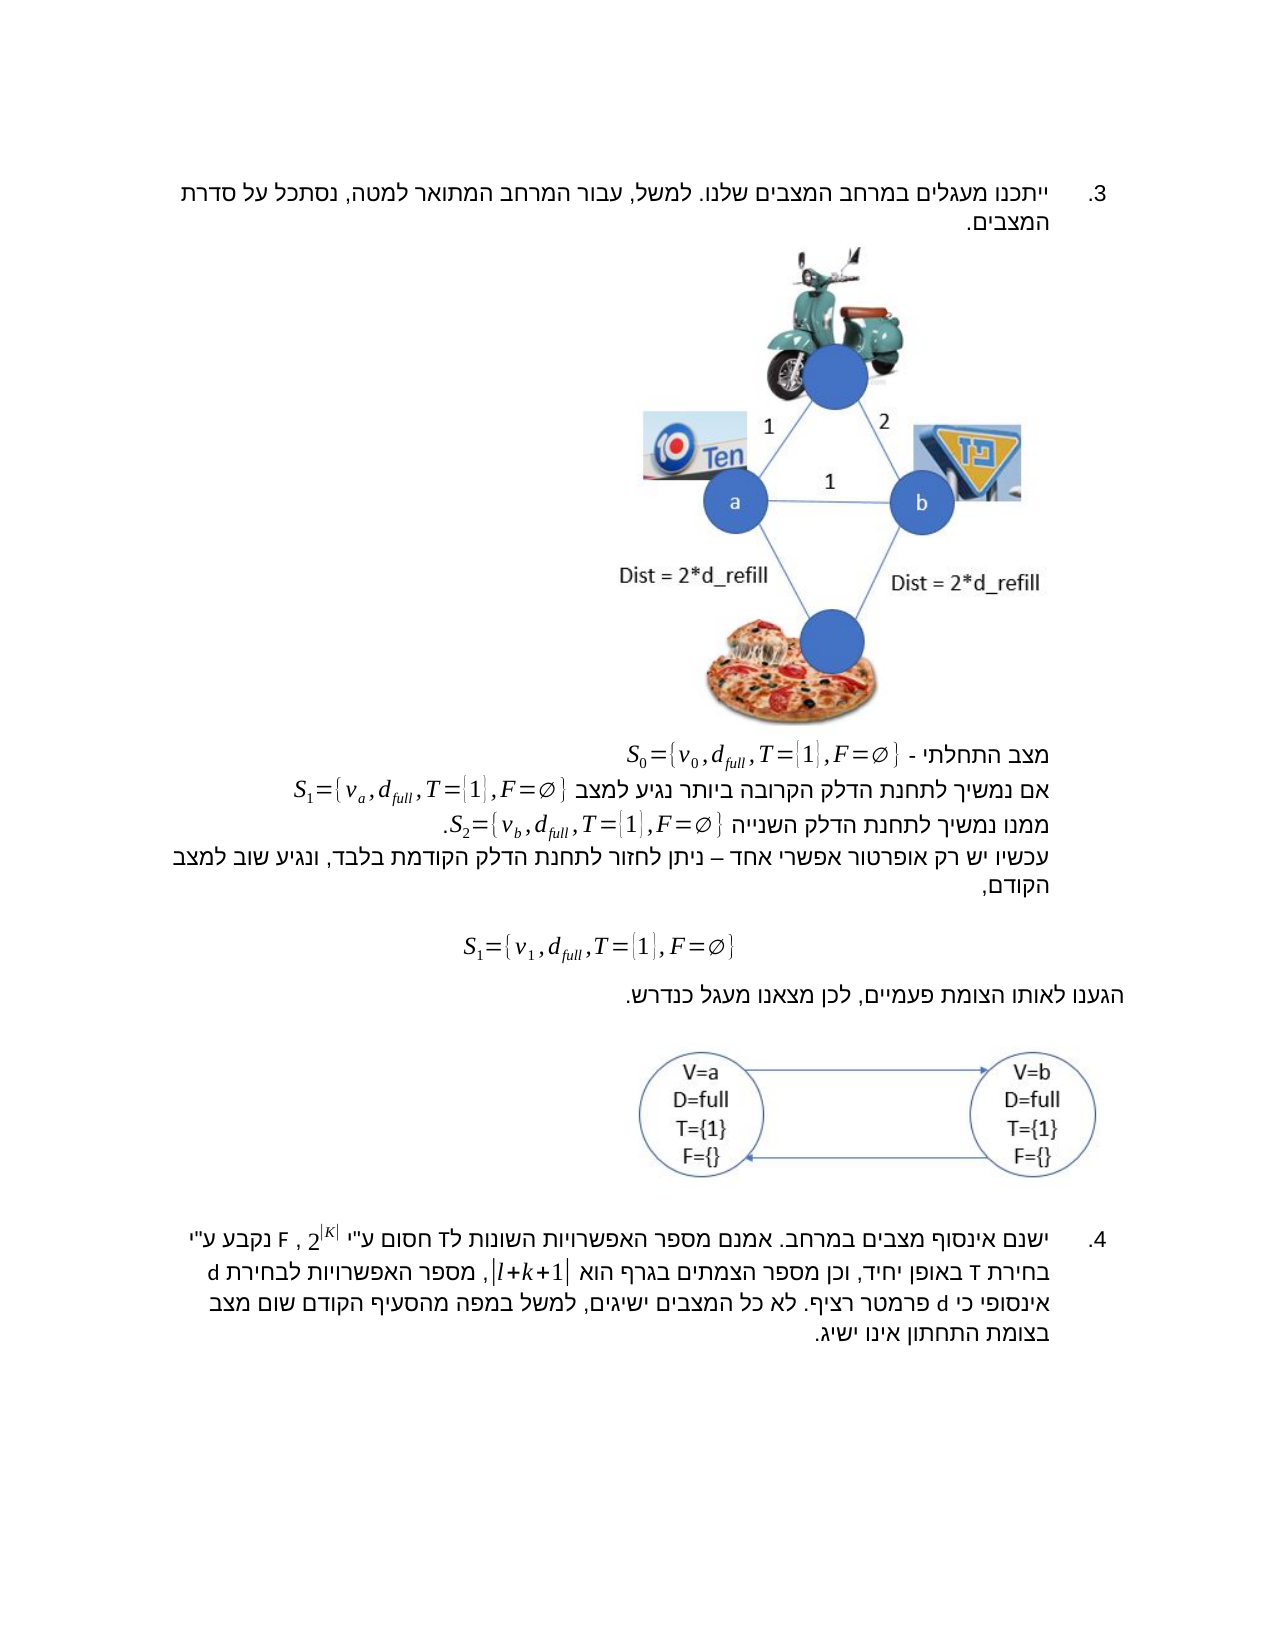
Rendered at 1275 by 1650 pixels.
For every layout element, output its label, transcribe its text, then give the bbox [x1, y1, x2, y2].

list ישנם אינסוף מצבים במרחב. אמנם מספר האפשרויות השונות לT חסום ע"י , F נקבע ע"י בחירת T באופן יחיד, וכן מספר הצמתים בגרף הוא , מספר האפשרויות לבחירת d אינסופי כי d פרמטר רציף. לא כל המצבים ישיגים, למשל במפה מהסעיף הקודם שום מצב בצומת התחתון אינו ישיג. [150, 1224, 1087, 1346]
list אם נמשיך לתחנת הדלק הקרובה ביותר נגיע למצב [150, 774, 1050, 807]
list ייתכנו מעגלים במרחב המצבים שלנו. למשל, עבור המרחב המתואר למטה, נסתכל על סדרת המצבים. [150, 180, 1087, 235]
picture [619, 1027, 1125, 1205]
list ממנו נמשיך לתחנת הדלק השנייה . [150, 809, 1050, 842]
text הגענו לאותו הצומת פעמיים, לכן מצאנו מעגל כנדרש. [150, 982, 1125, 1009]
picture [597, 237, 1050, 737]
list עכשיו יש רק אופרטור אפשרי אחד – ניתן לחזור לתחנת הדלק הקודמת בלבד, ונגיע שוב למצב הקודם, [150, 844, 1050, 898]
list מצב התחלתי - [150, 739, 1050, 772]
